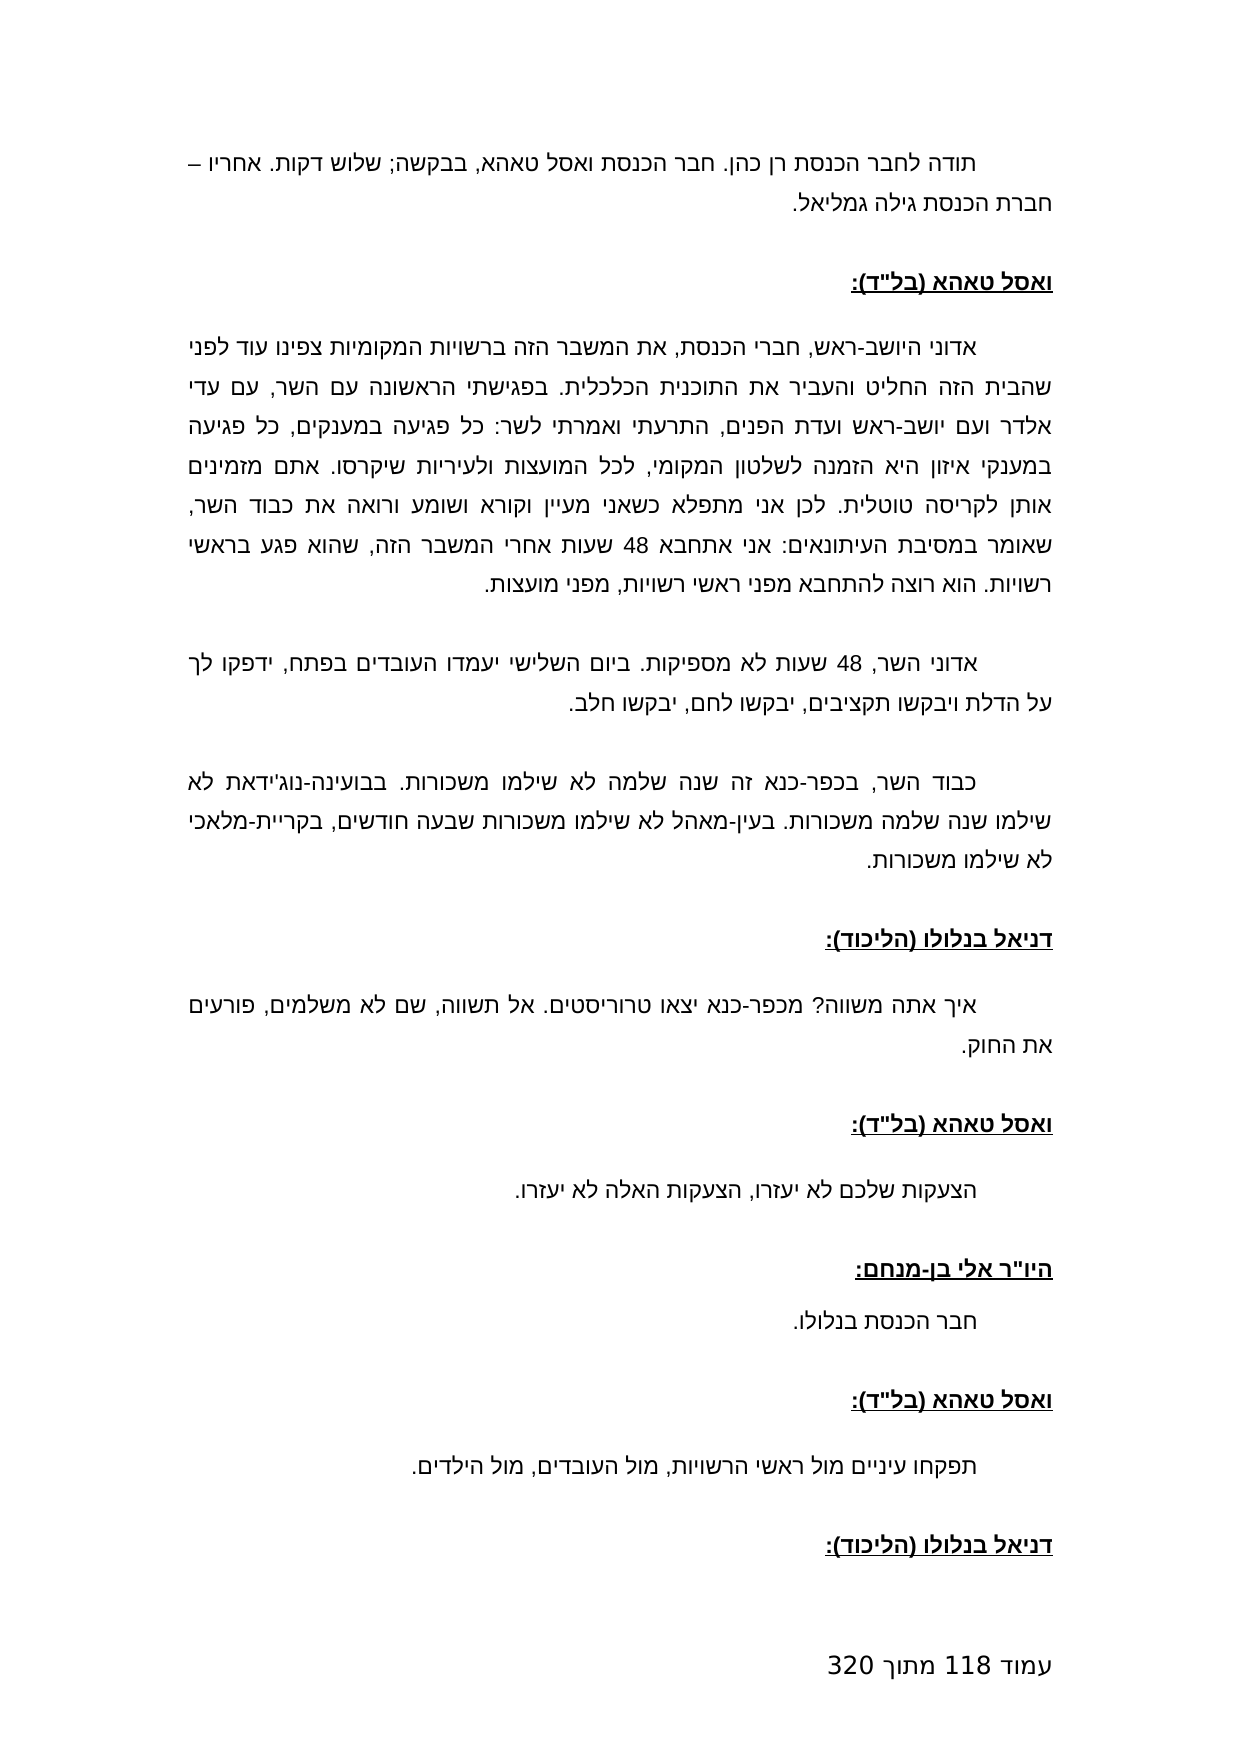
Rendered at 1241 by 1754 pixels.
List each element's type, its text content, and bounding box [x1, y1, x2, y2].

text אדוני השר, 48 שעות לא מספיקות. ביום השלישי יעמדו העובדים בפתח, ידפקו לך על הדלת ויבקשו תקציבים, יבקשו לחם, יבקשו חלב. [187, 650, 1053, 716]
text ואסל טאהא (בל"ד): [187, 1111, 1053, 1137]
text דניאל בנלולו (הליכוד): [187, 926, 1053, 953]
text חבר הכנסת בנלולו. [187, 1308, 1053, 1334]
text אדוני היושב-ראש, חברי הכנסת, את המשבר הזה ברשויות המקומיות צפינו עוד לפני שהבית הזה החליט והעביר את התוכנית הכלכלית. בפגישתי הראשונה עם השר, עם עדי אלדר ועם יושב-ראש ועדת הפנים, התרעתי ואמרתי לשר: כל פגיעה במענקים, כל פגיעה במענקי איזון היא הזמנה לשלטון המקומי, לכל המועצות ולעיריות שיקרסו. אתם מזמינים אותן לקריסה טוטלית. לכן אני מתפלא כשאני מעיין וקורא ושומע ורואה את כבוד השר, שאומר במסיבת העיתונאים: אני אתחבא 48 שעות אחרי המשבר הזה, שהוא פגע בראשי רשויות. הוא רוצה להתחבא מפני ראשי רשויות, מפני מועצות. [187, 334, 1053, 597]
text הצעקות שלכם לא יעזרו, הצעקות האלה לא יעזרו. [187, 1177, 1053, 1203]
text היו"ר אלי בן-מנחם: [187, 1256, 1053, 1282]
text ואסל טאהא (בל"ד): [187, 268, 1053, 295]
text כבוד השר, בכפר-כנא זה שנה שלמה לא שילמו משכורות. בבועינה-נוג'ידאת לא שילמו שנה שלמה משכורות. בעין-מאהל לא שילמו משכורות שבעה חודשים, בקריית-מלאכי לא שילמו משכורות. [187, 768, 1053, 874]
text איך אתה משווה? מכפר-כנא יצאו טרוריסטים. אל תשווה, שם לא משלמים, פורעים את החוק. [187, 992, 1053, 1058]
text תפקחו עיניים מול ראשי הרשויות, מול העובדים, מול הילדים. [187, 1453, 1053, 1479]
text ואסל טאהא (בל"ד): [187, 1387, 1053, 1413]
text תודה לחבר הכנסת רן כהן. חבר הכנסת ואסל טאהא, בבקשה; שלוש דקות. אחריו – חברת הכנסת גילה גמליאל. [187, 150, 1053, 216]
text דניאל בנלולו (הליכוד): [187, 1532, 1053, 1558]
